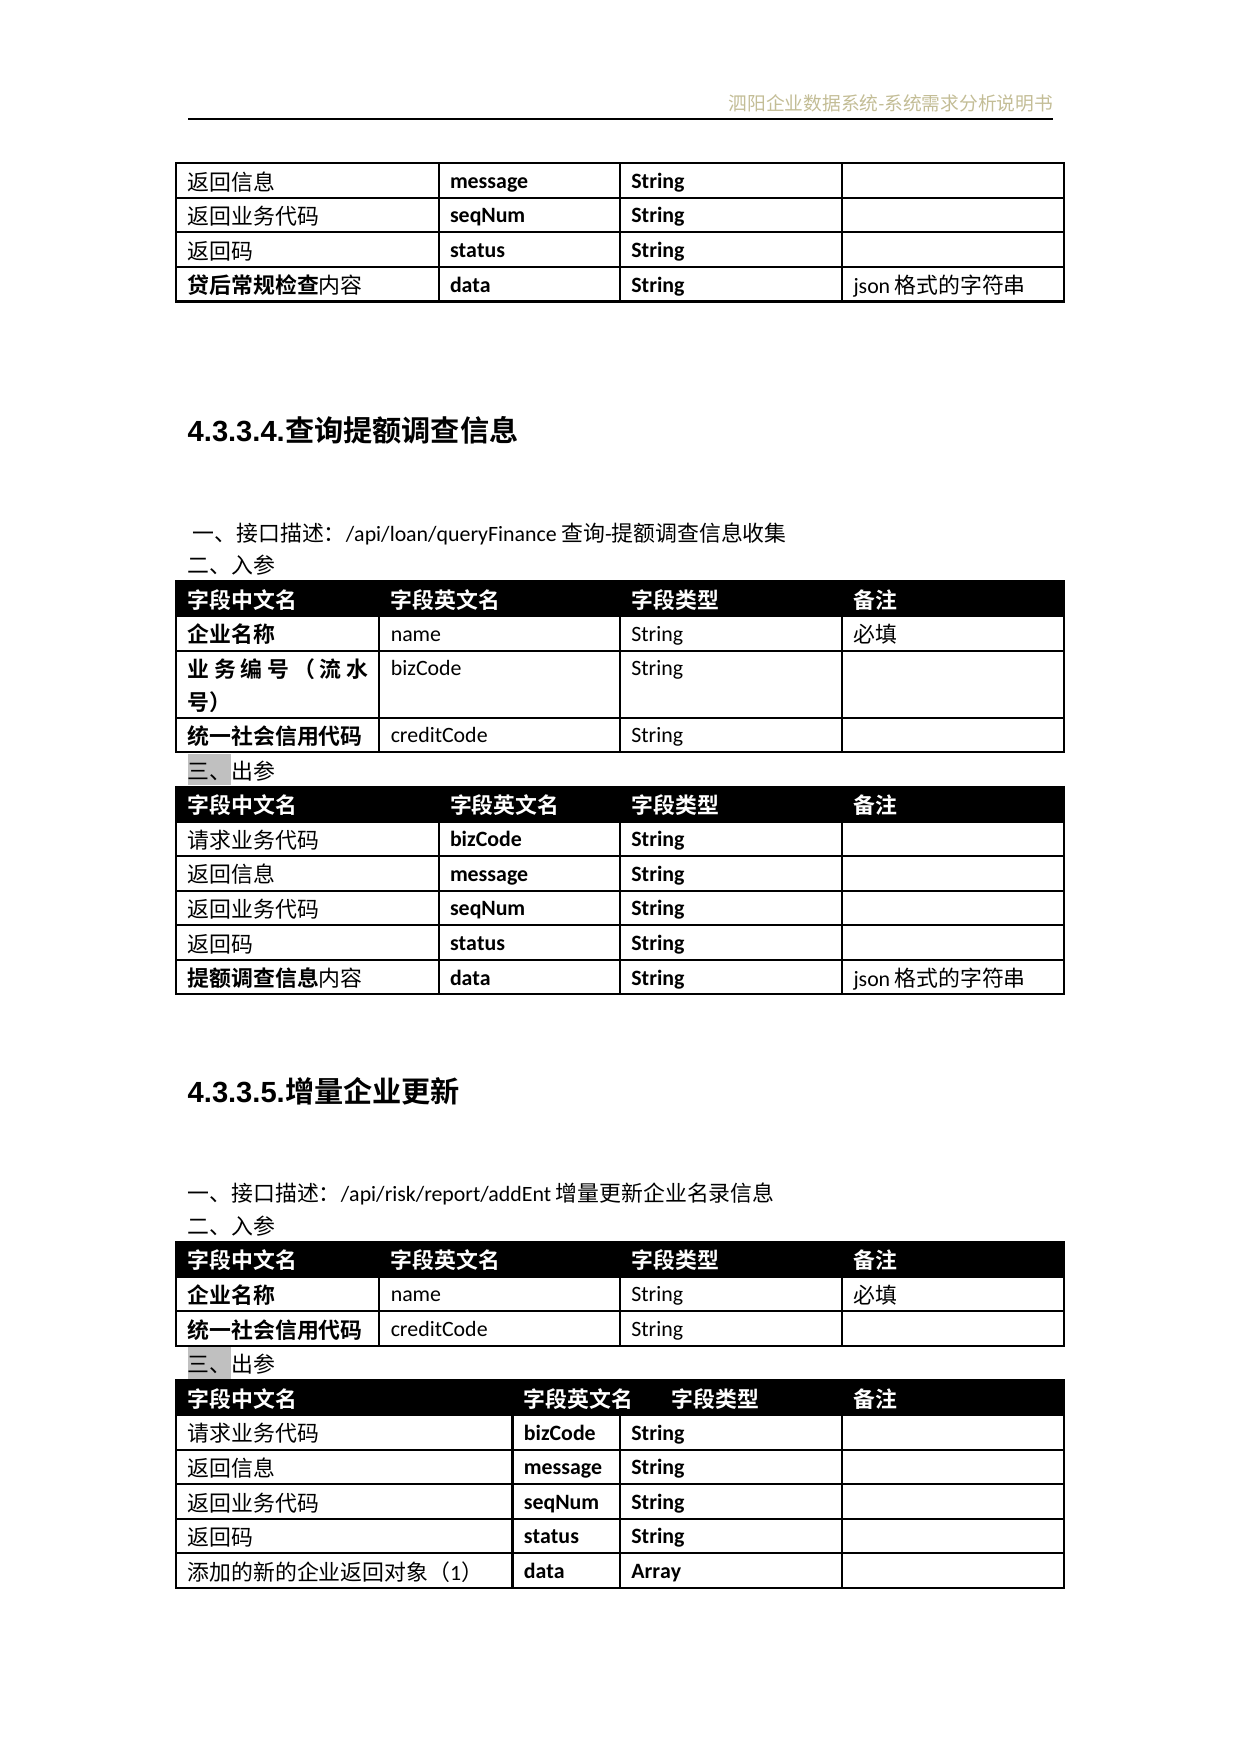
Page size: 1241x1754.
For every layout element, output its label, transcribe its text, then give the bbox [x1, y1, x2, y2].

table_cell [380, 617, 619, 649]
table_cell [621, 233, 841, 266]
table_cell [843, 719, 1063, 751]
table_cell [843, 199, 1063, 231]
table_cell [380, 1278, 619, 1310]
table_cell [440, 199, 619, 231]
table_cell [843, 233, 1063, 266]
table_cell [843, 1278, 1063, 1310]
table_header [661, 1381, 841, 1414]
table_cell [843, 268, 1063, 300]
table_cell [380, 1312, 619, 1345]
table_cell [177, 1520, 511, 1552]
text 一、接口描述：/api/loan/queryFinance查询-提额调查信息收集 [187, 515, 1053, 548]
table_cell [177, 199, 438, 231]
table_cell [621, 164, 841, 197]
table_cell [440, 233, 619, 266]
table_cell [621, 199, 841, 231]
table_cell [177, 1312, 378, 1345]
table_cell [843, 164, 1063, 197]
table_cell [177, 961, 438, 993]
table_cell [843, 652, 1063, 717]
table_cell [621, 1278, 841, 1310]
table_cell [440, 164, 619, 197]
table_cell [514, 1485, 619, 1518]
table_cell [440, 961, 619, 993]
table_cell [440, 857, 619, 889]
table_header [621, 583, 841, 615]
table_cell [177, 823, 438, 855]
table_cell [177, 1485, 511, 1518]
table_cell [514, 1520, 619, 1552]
text 三、出参 [231, 1347, 1053, 1379]
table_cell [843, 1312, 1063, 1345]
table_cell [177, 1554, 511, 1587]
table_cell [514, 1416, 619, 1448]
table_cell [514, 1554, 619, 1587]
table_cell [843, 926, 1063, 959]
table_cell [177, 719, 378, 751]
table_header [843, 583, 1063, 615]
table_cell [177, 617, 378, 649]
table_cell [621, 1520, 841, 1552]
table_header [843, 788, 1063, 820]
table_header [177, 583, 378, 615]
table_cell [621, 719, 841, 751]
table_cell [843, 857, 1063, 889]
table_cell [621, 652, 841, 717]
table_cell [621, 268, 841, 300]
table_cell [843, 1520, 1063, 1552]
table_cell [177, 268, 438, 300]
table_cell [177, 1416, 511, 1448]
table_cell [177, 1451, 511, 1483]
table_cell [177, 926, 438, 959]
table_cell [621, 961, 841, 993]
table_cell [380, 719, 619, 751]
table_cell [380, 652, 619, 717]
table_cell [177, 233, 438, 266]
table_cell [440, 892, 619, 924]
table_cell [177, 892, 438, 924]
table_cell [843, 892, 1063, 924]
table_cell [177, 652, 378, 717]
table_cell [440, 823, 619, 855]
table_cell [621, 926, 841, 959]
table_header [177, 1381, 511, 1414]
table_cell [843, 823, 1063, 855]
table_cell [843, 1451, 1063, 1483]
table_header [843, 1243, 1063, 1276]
text 二、入参 [187, 548, 1053, 580]
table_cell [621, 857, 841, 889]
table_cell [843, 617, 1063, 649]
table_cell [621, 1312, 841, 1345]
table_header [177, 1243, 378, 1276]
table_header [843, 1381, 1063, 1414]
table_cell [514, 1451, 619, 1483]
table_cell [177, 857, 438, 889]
subtitle 4.3.3.5.增量企业更新 [187, 1057, 1053, 1122]
text 一、接口描述：/api/risk/report/addEnt增量更新企业名录信息 [187, 1176, 1053, 1208]
text 三、出参 [187, 753, 1053, 786]
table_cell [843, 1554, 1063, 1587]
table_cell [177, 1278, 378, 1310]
subtitle 4.3.3.4.查询提额调查信息 [187, 397, 1053, 462]
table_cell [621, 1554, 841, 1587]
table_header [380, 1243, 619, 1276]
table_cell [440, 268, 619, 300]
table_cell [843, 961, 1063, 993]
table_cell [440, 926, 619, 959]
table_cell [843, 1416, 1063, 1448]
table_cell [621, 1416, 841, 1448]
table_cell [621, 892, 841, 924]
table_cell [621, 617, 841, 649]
text 二、入参 [187, 1208, 1053, 1241]
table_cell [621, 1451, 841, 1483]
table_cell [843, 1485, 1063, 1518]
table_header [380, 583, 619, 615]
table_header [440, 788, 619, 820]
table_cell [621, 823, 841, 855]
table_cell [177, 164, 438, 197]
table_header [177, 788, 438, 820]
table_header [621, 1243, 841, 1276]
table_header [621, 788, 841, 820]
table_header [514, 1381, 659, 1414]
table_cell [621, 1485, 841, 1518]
